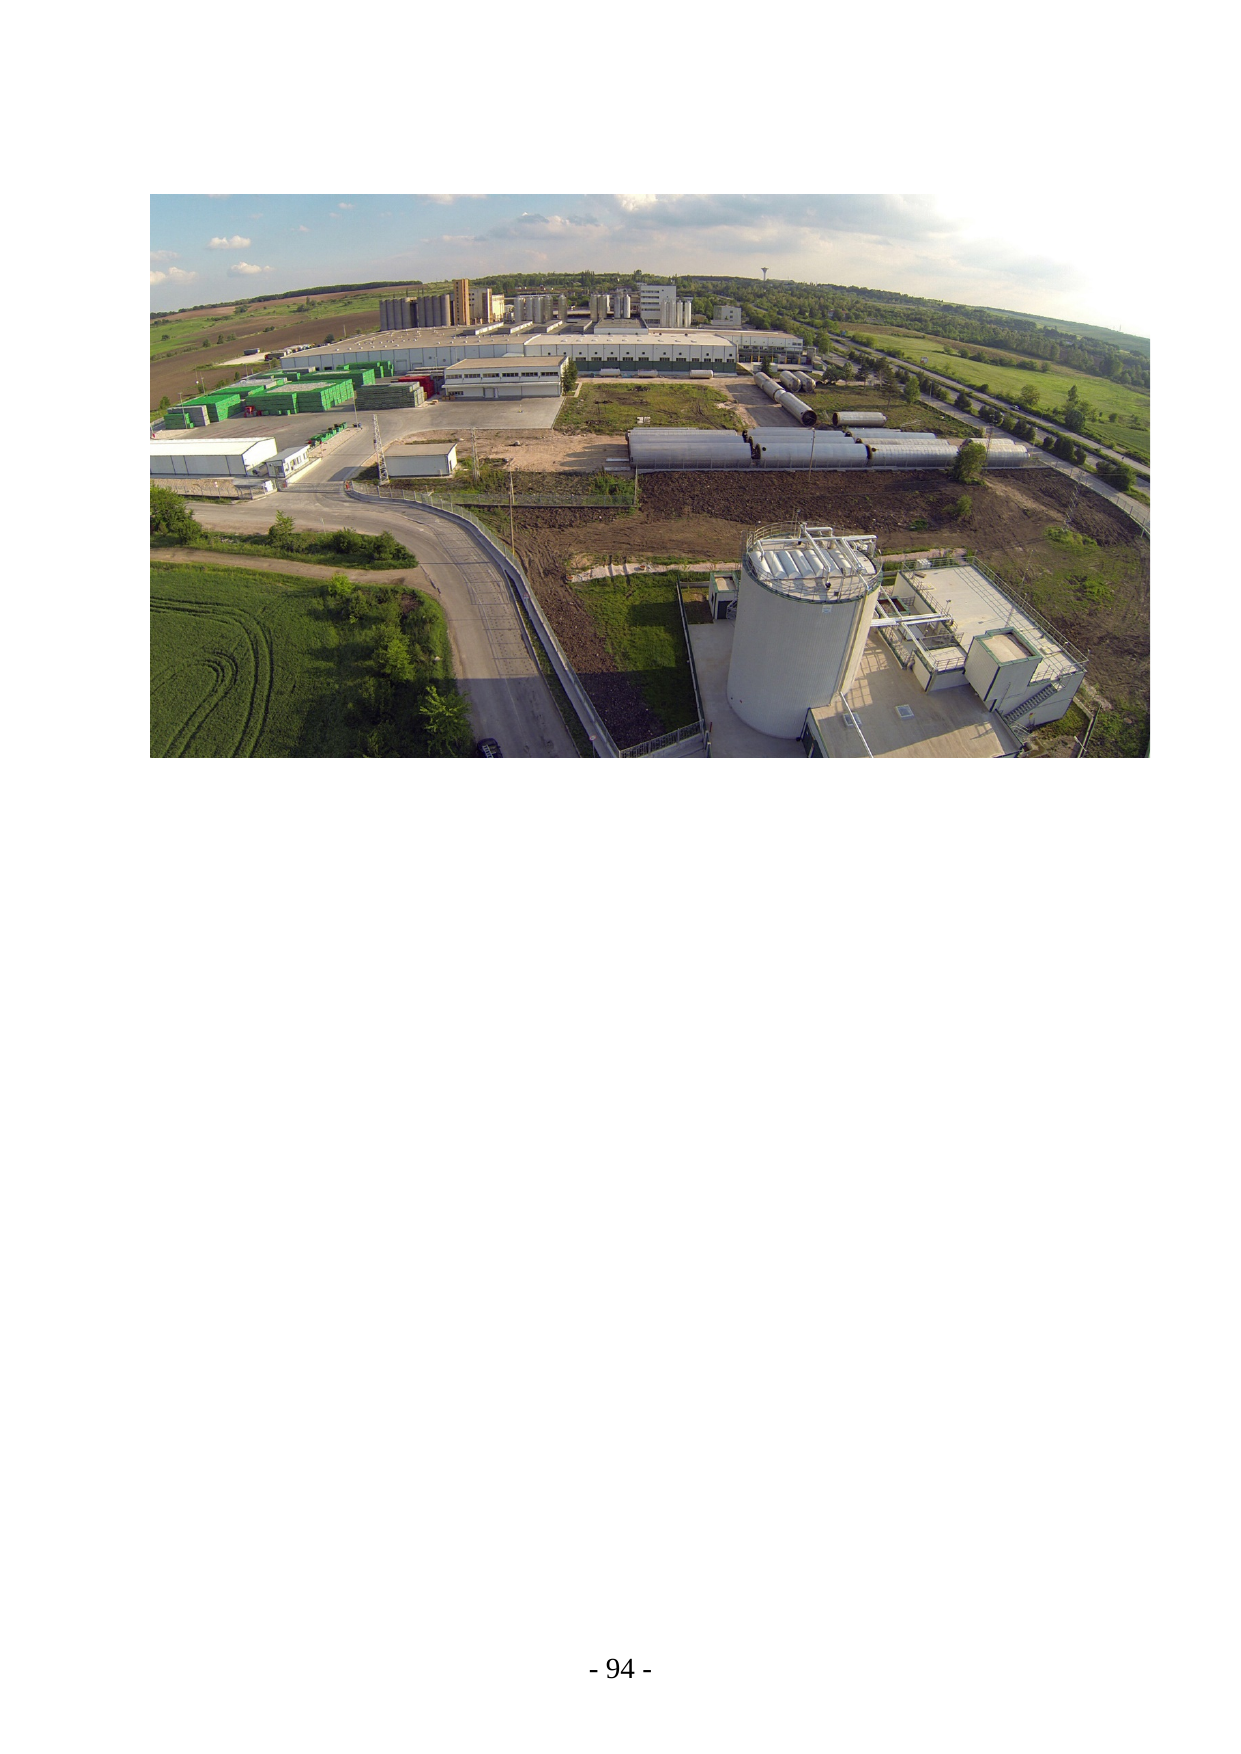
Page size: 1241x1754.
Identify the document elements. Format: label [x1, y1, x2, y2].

picture [150, 194, 1150, 758]
